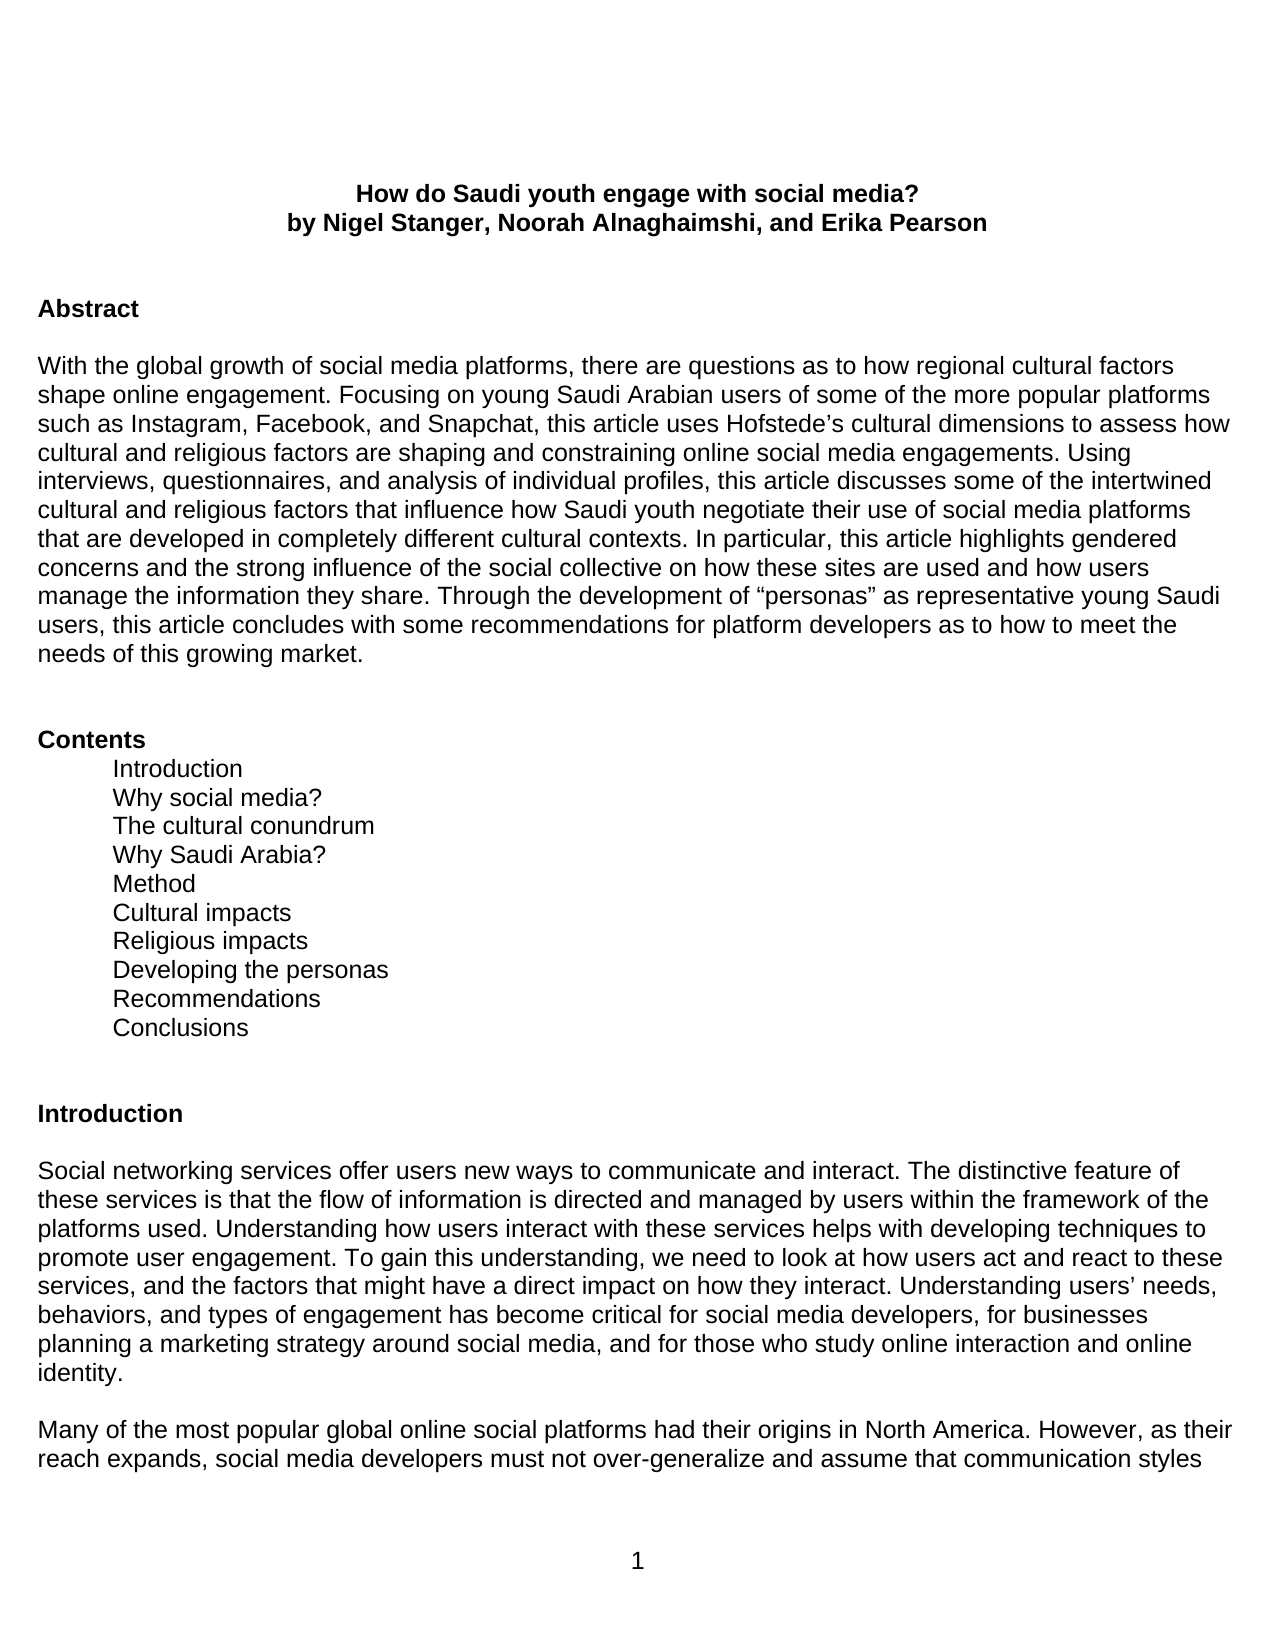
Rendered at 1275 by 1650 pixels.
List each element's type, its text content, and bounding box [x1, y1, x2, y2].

text Religious impacts [112, 926, 1238, 955]
text by Nigel Stanger, Noorah Alnaghaimshi, and Erika Pearson [37, 207, 1238, 236]
text Why Saudi Arabia? [112, 840, 1238, 869]
text With the global growth of social media platforms, there are questions as to how regional cultural factors shape online engagement. Focusing on young Saudi Arabian users of some of the more popular platforms such as Instagram, Facebook, and Snapchat, this article uses Hofstede’s cultural dimensions to assess how cultural and religious factors are shaping and constraining online social media engagements. Using interviews, questionnaires, and analysis of individual profiles, this article discusses some of the intertwined cultural and religious factors that influence how Saudi youth negotiate their use of social media platforms that are developed in completely different cultural contexts. In particular, this article highlights gendered concerns and the strong influence of the social collective on how these sites are used and how users manage the information they share. Through the development of “personas” as representative young Saudi users, this article concludes with some recommendations for platform developers as to how to meet the needs of this growing market. [37, 351, 1238, 667]
text Cultural impacts [112, 897, 1238, 926]
text Social networking services offer users new ways to communicate and interact. The distinctive feature of these services is that the flow of information is directed and managed by users within the framework of the platforms used. Understanding how users interact with these services helps with developing techniques to promote user engagement. To gain this understanding, we need to look at how users act and react to these services, and the factors that might have a direct impact on how they interact. Understanding users’ needs, behaviors, and types of engagement has become critical for social media developers, for businesses planning a marketing strategy around social media, and for those who study online interaction and online identity. [37, 1156, 1238, 1386]
text Recommendations [112, 984, 1238, 1012]
text Developing the personas [112, 955, 1238, 984]
text How do Saudi youth engage with social media? [37, 179, 1238, 207]
text The cultural conundrum [112, 811, 1238, 840]
text Why social media? [112, 782, 1238, 811]
text Introduction [37, 1099, 1238, 1127]
text Introduction [112, 754, 1238, 782]
text Conclusions [112, 1012, 1238, 1041]
text Method [112, 869, 1238, 897]
text Contents [37, 725, 1238, 754]
text Abstract [37, 294, 1238, 322]
